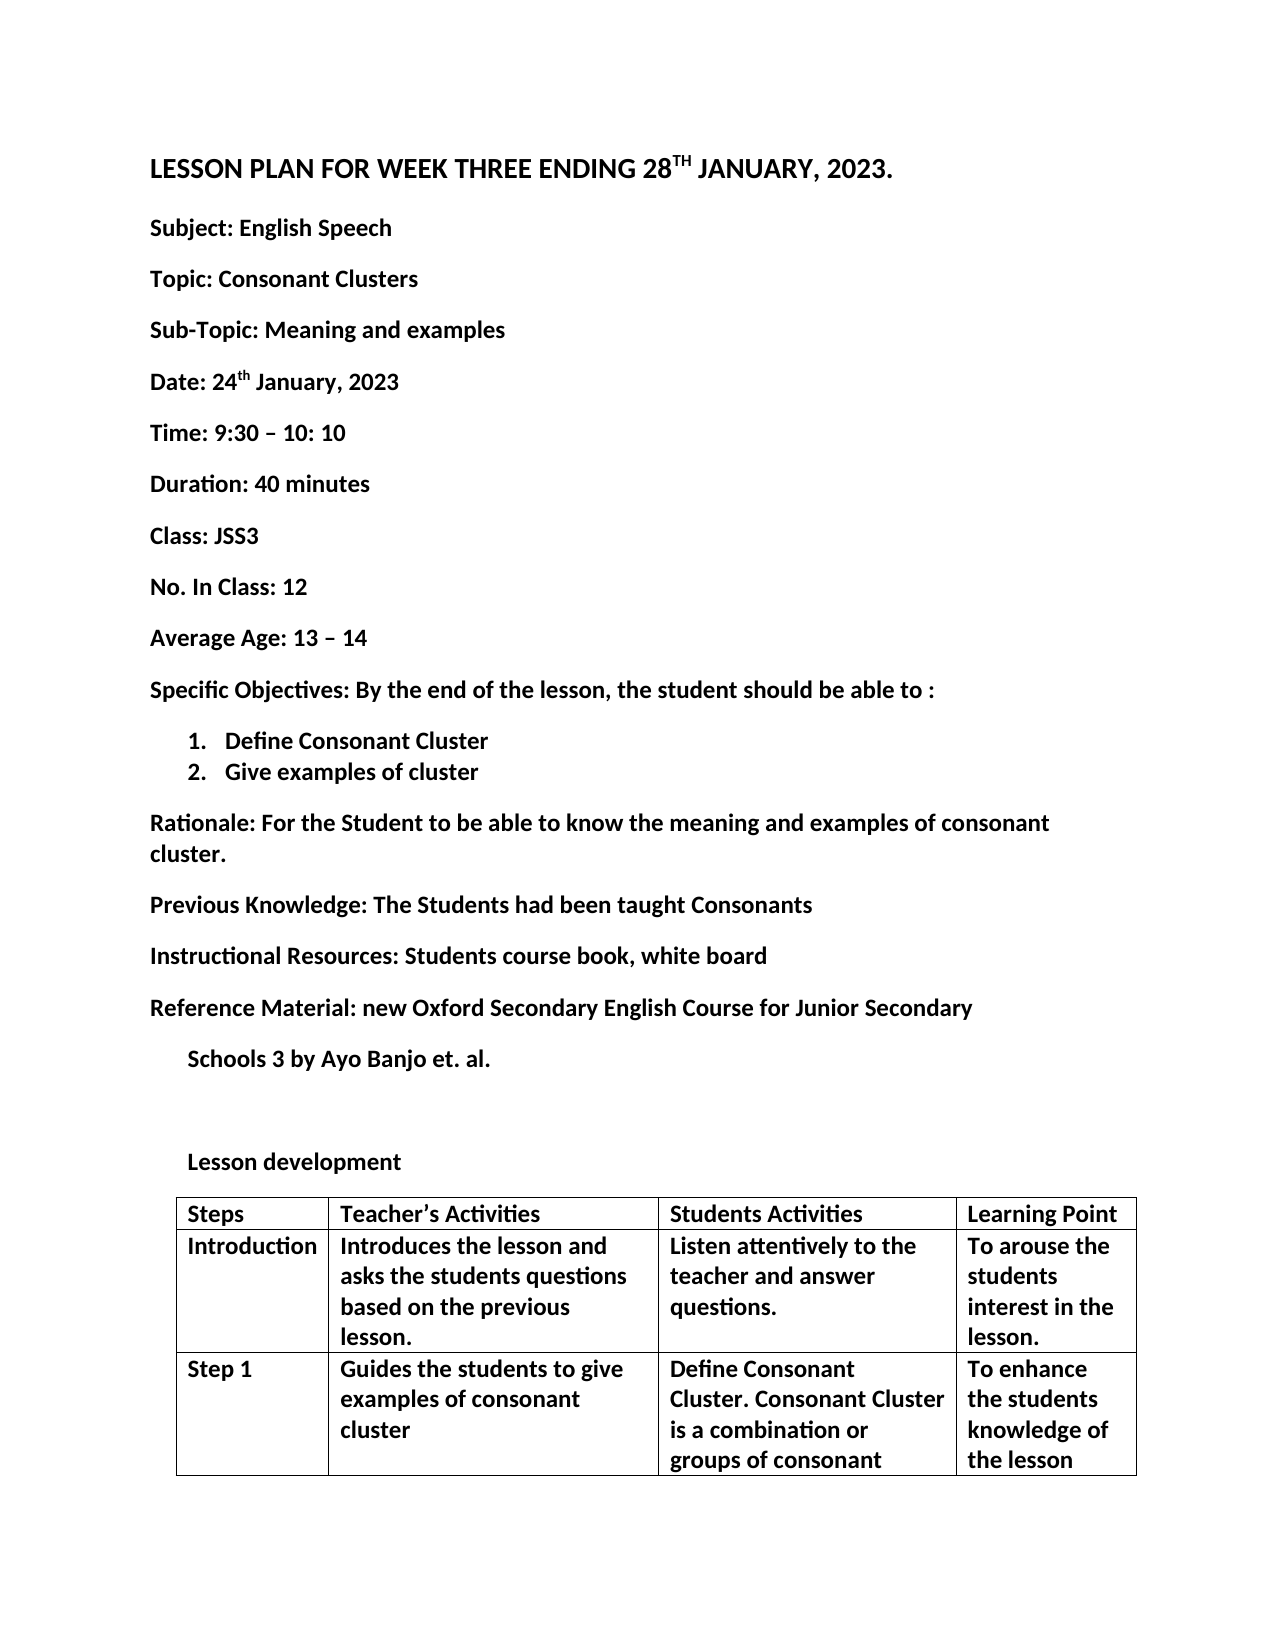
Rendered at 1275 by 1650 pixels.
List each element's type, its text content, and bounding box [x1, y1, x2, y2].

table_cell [659, 1353, 956, 1475]
table_cell To arouse the students interest in the lesson. [957, 1230, 1136, 1352]
text Lesson development [187, 1146, 1125, 1176]
text Sub-Topic: Meaning and examples [150, 314, 1125, 345]
text Subject: English Speech [150, 212, 1125, 242]
text LESSON PLAN FOR WEEK THREE ENDING 28TH JANUARY, 2023. [150, 150, 1125, 186]
table_cell Introduction [177, 1230, 328, 1352]
text Time: 9:30 – 10: 10 [150, 417, 1125, 448]
text Reference Material: new Oxford Secondary English Course for Junior Secondary [150, 992, 1125, 1022]
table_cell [957, 1353, 1136, 1475]
table_header Teacher’s Activities [329, 1198, 658, 1229]
text Instructional Resources: Students course book, white board [150, 940, 1125, 971]
text No. In Class: 12 [150, 571, 1125, 602]
text Specific Objectives: By the end of the lesson, the student should be able to : [150, 674, 1125, 704]
table_cell Introduces the lesson and asks the students questions based on the previous lesson. [329, 1230, 658, 1352]
text Schools 3 by Ayo Banjo et. al. [187, 1043, 1125, 1074]
text Previous Knowledge: The Students had been taught Consonants [150, 889, 1125, 919]
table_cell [329, 1353, 658, 1475]
table_cell Listen attentively to the teacher and answer questions. [659, 1230, 956, 1352]
list Give examples of cluster [187, 756, 1125, 786]
text Duration: 40 minutes [150, 468, 1125, 499]
table_header Learning Point [957, 1198, 1136, 1229]
text Class: JSS3 [150, 520, 1125, 550]
list Define Consonant Cluster [187, 725, 1125, 756]
text Rationale: For the Student to be able to know the meaning and examples of consonant cluster. [150, 807, 1125, 868]
table_cell Step 1 [177, 1353, 328, 1475]
text Date: 24th January, 2023 [150, 366, 1125, 396]
text Average Age: 13 – 14 [150, 623, 1125, 653]
table_header Steps [177, 1198, 328, 1229]
text Topic: Consonant Clusters [150, 263, 1125, 294]
table_header Students Activities [659, 1198, 956, 1229]
